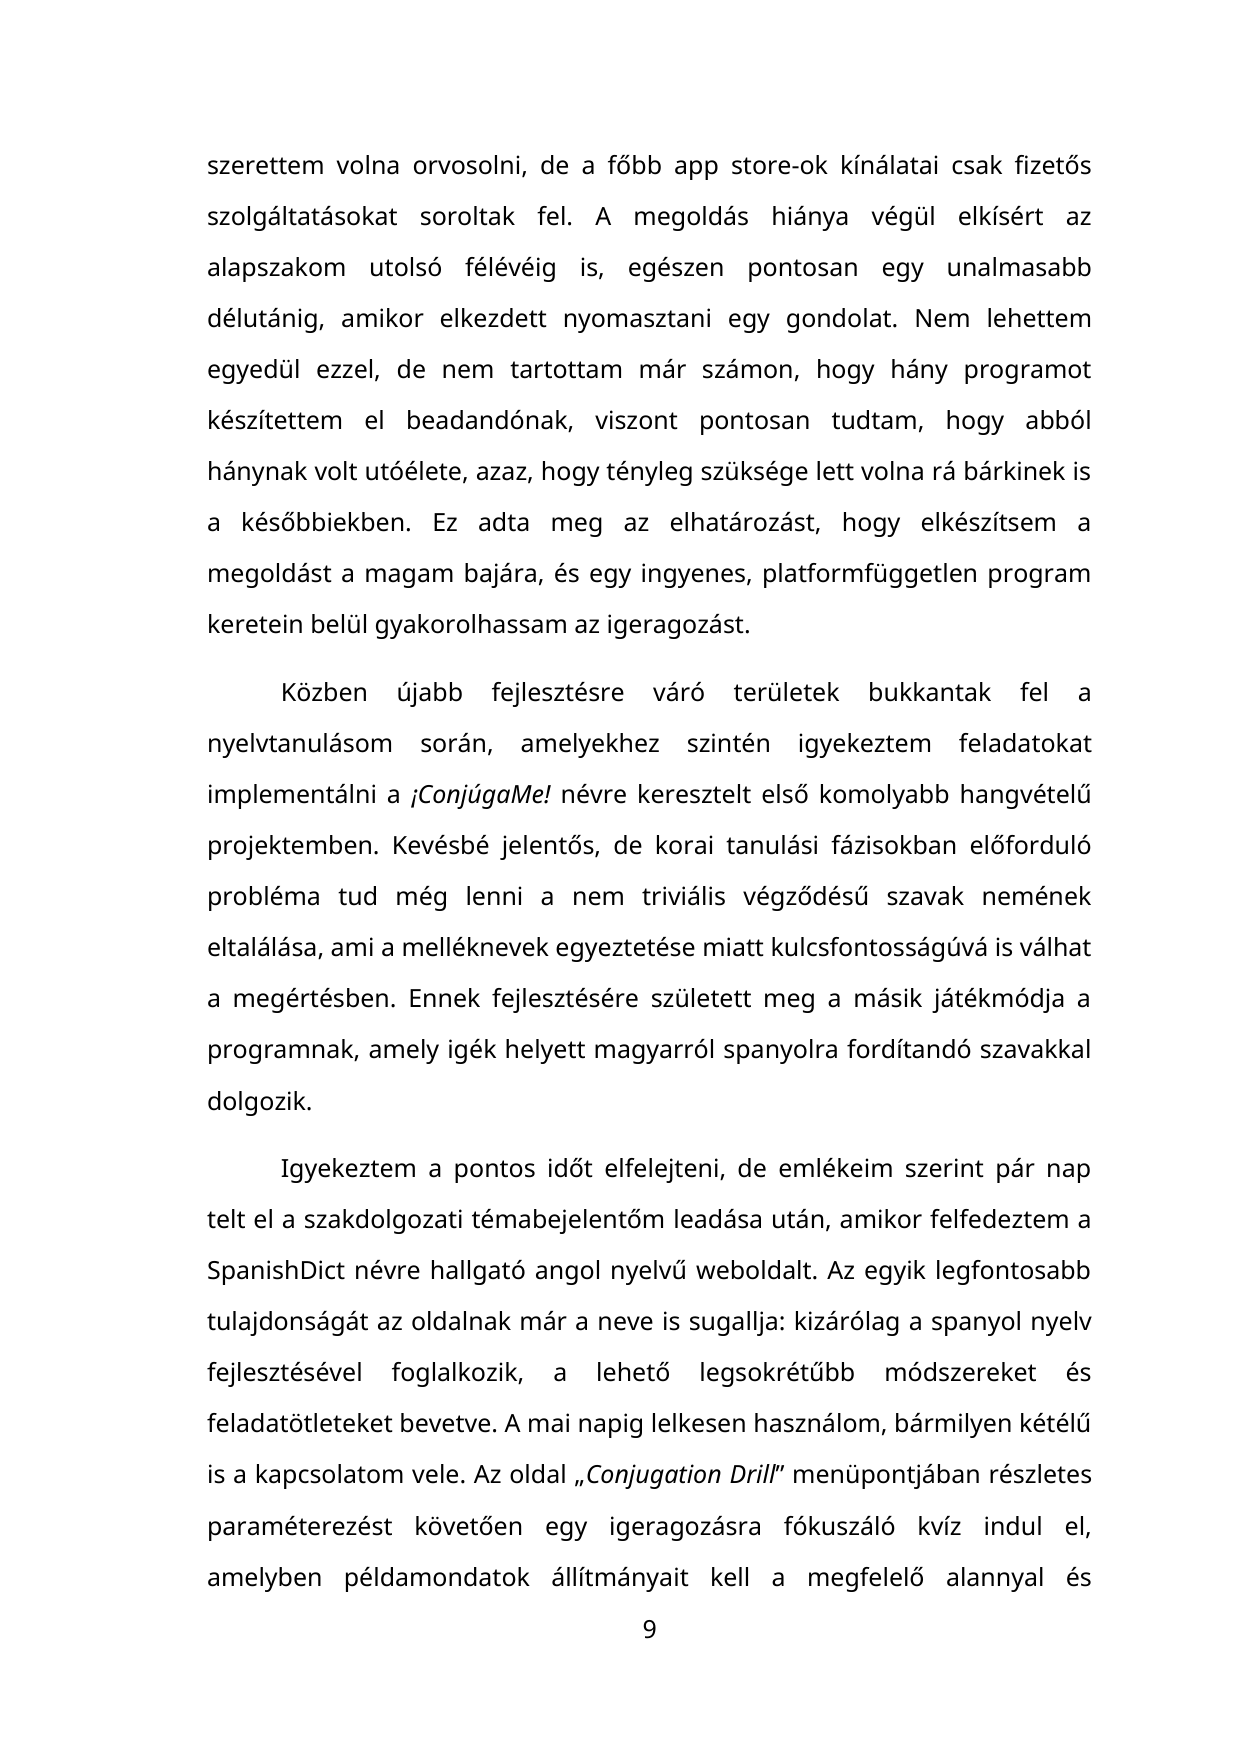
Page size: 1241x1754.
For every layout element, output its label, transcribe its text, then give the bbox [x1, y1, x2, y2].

text Közben újabb fejlesztésre váró területek bukkantak fel a nyelvtanulásom során, amelyekhez szintén igyekeztem feladatokat implementálni a ¡ConjúgaMe! névre keresztelt első komolyabb hangvételű projektemben. Kevésbé jelentős, de korai tanulási fázisokban előforduló probléma tud még lenni a nem triviális végződésű szavak nemének eltalálása, ami a melléknevek egyeztetése miatt kulcsfontosságúvá is válhat a megértésben. Ennek fejlesztésére született meg a másik játékmódja a programnak, amely igék helyett magyarról spanyolra fordítandó szavakkal dolgozik. [207, 675, 1092, 1117]
